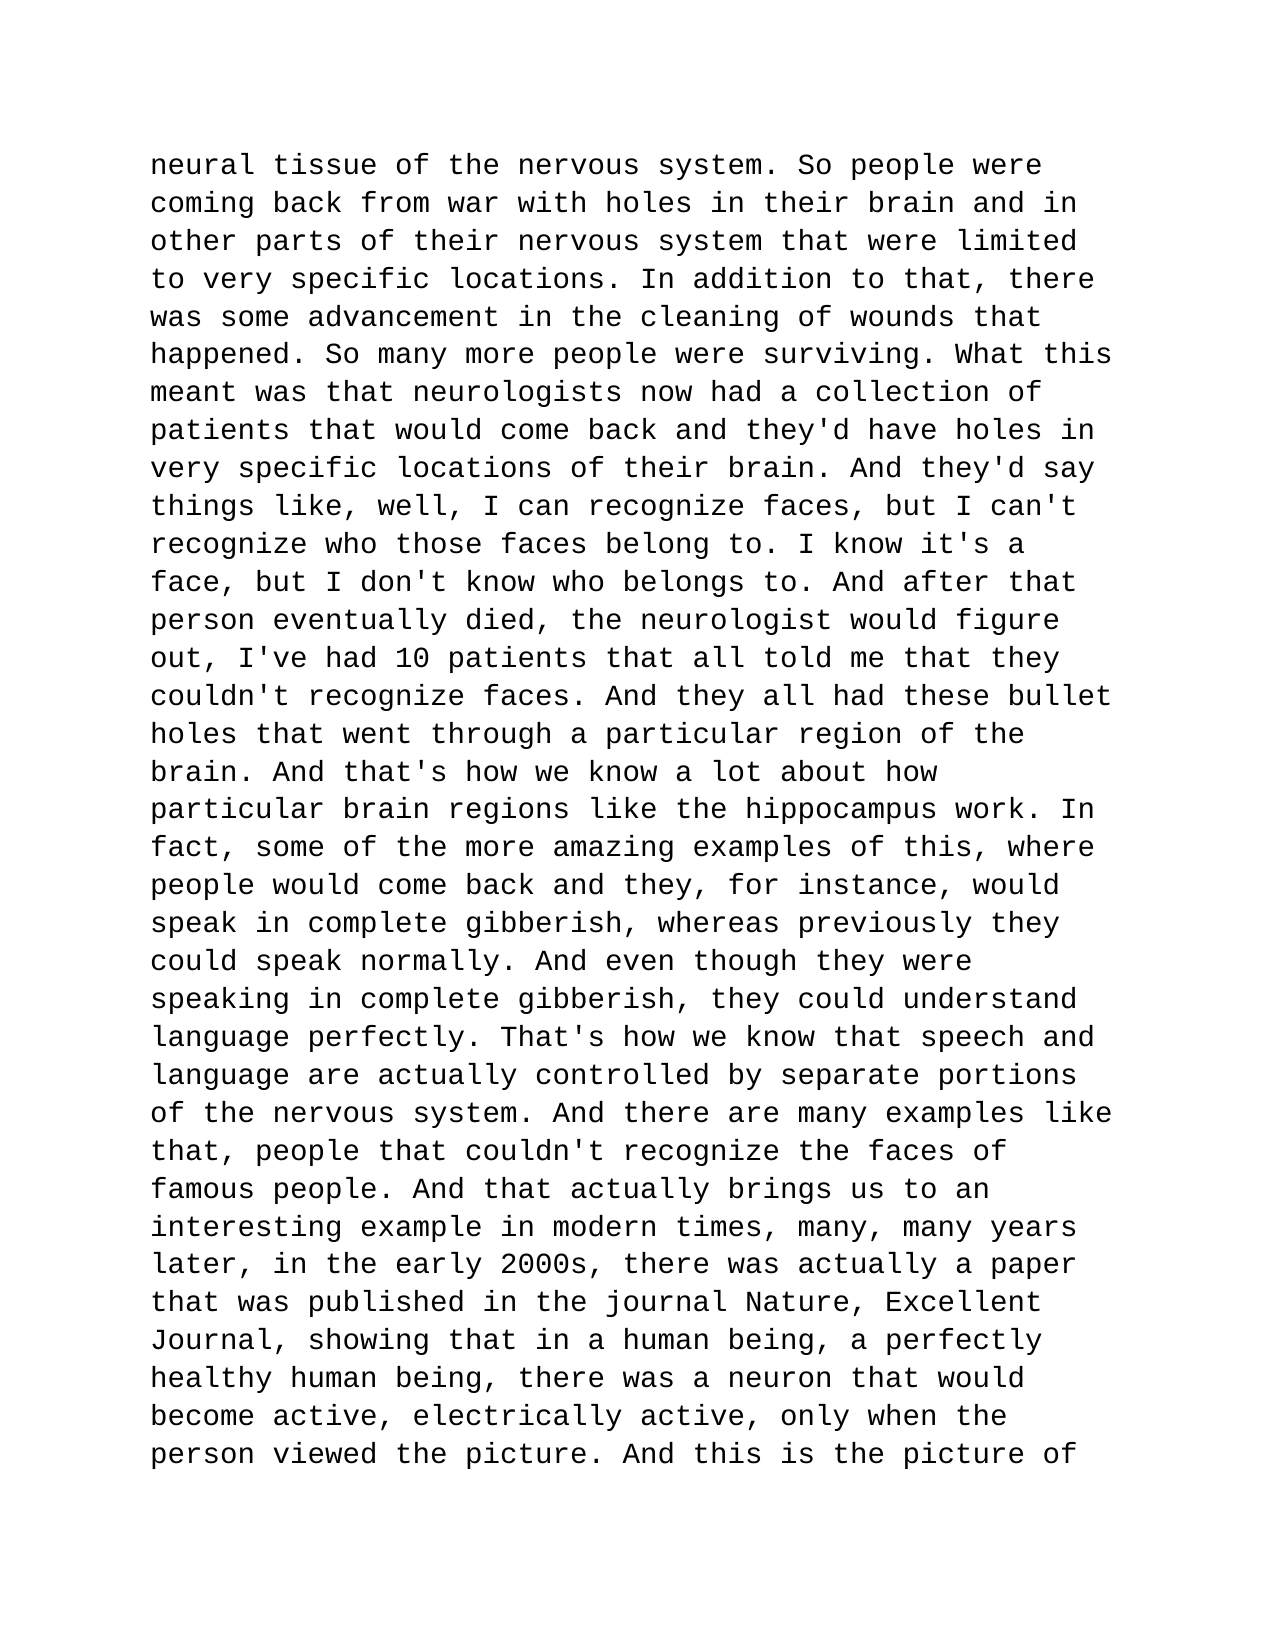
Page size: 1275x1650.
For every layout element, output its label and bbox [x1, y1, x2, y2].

text [150, 150, 1125, 1472]
